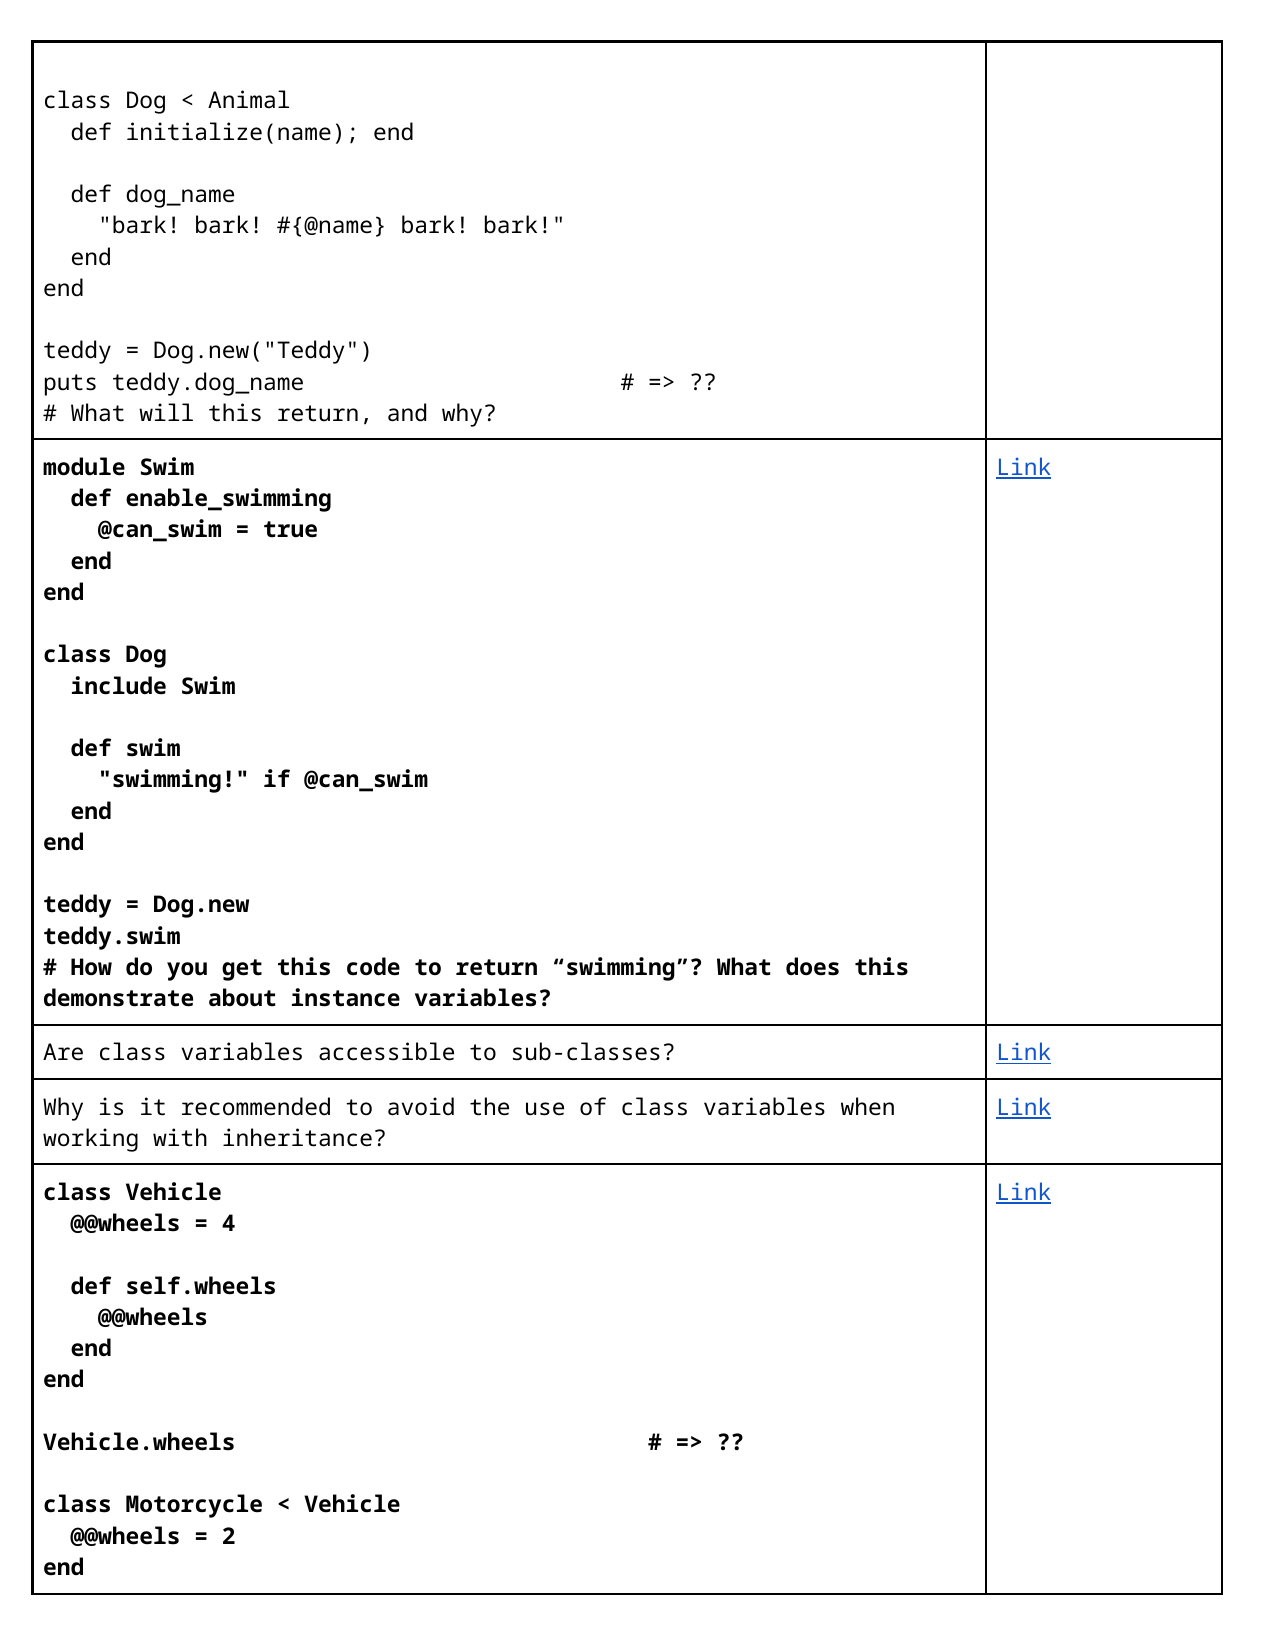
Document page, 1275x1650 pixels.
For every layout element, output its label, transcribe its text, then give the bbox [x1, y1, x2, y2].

table_header LS 120 Questions [20, 30, 1234, 1605]
